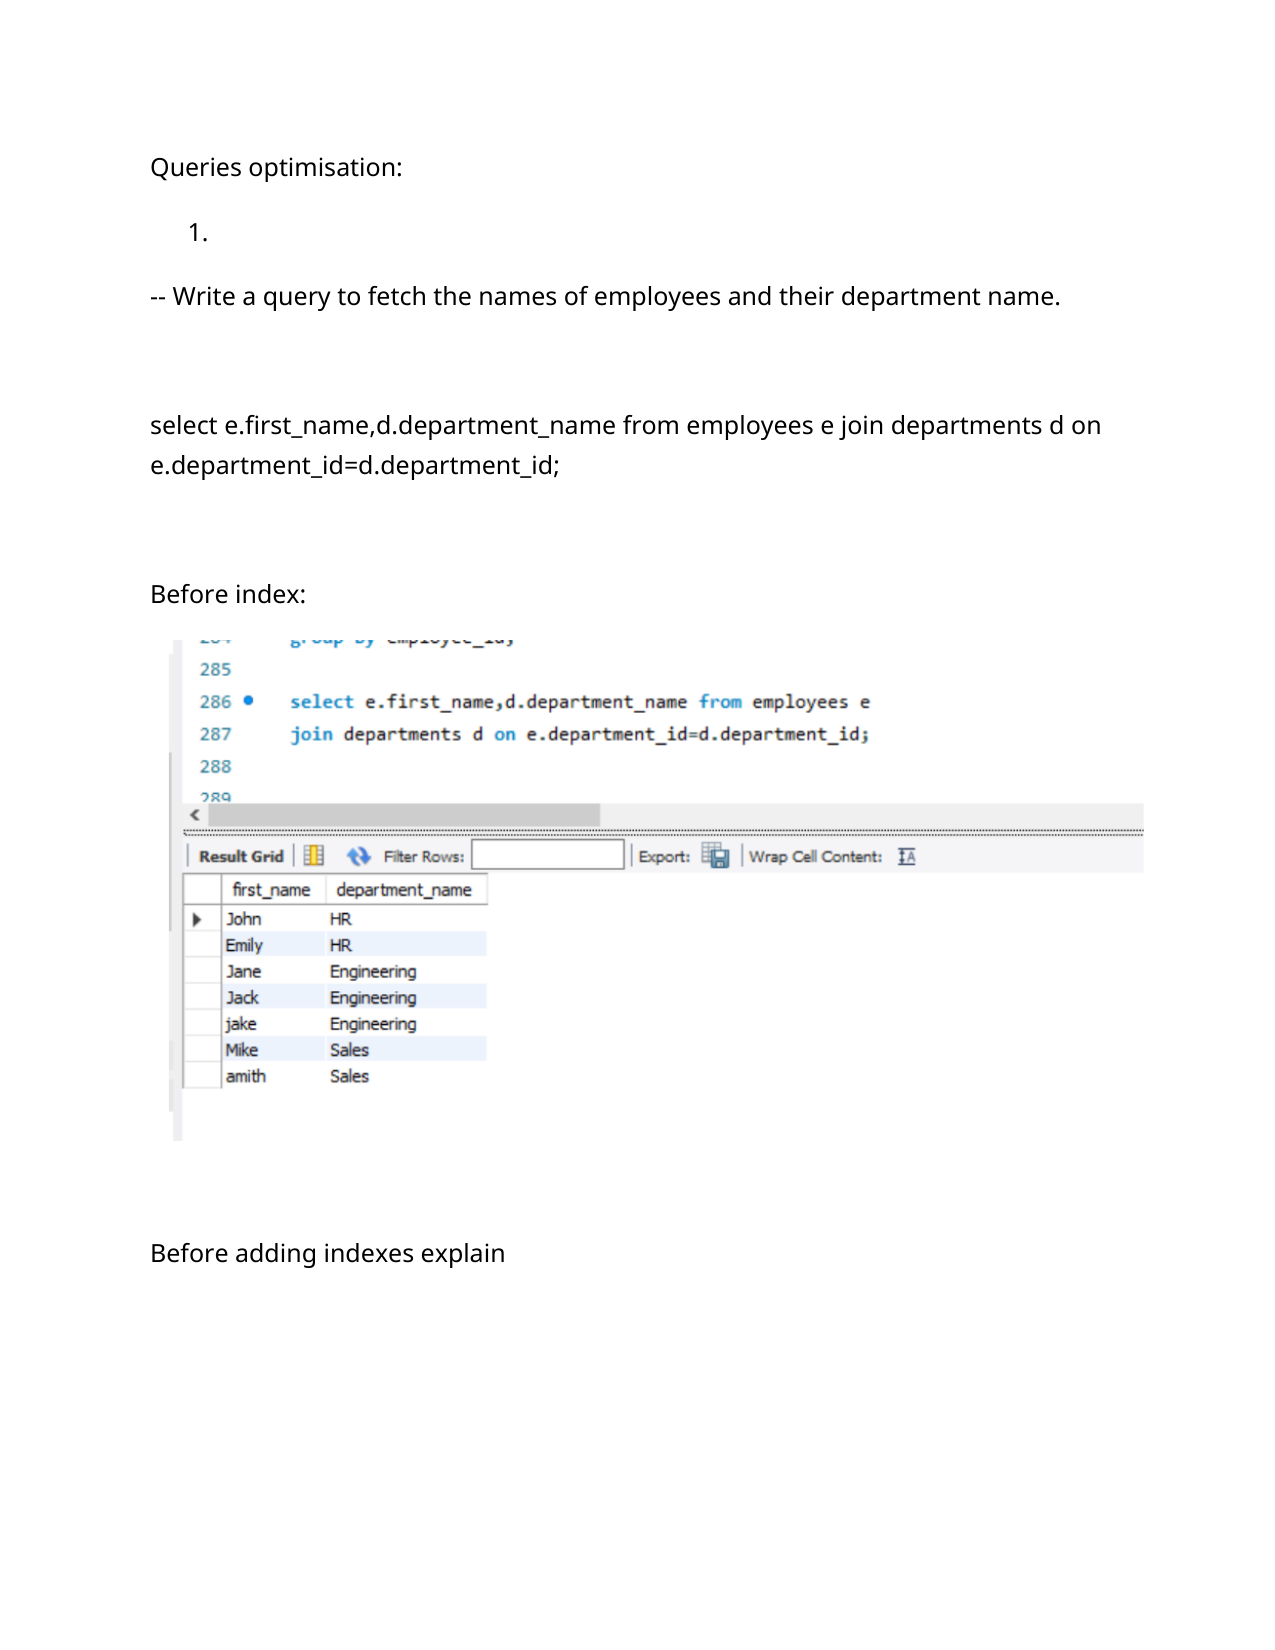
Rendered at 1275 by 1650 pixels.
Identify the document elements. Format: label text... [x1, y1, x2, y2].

text select e.first_name,d.department_name from employees e join departments d on e.department_id=d.department_id; [150, 408, 1125, 481]
text Queries optimisation: [150, 150, 1125, 184]
text -- Write a query to fetch the names of employees and their department name. [150, 279, 1125, 313]
text Before adding indexes explain [150, 1236, 1125, 1270]
text Before index: [150, 576, 1125, 610]
